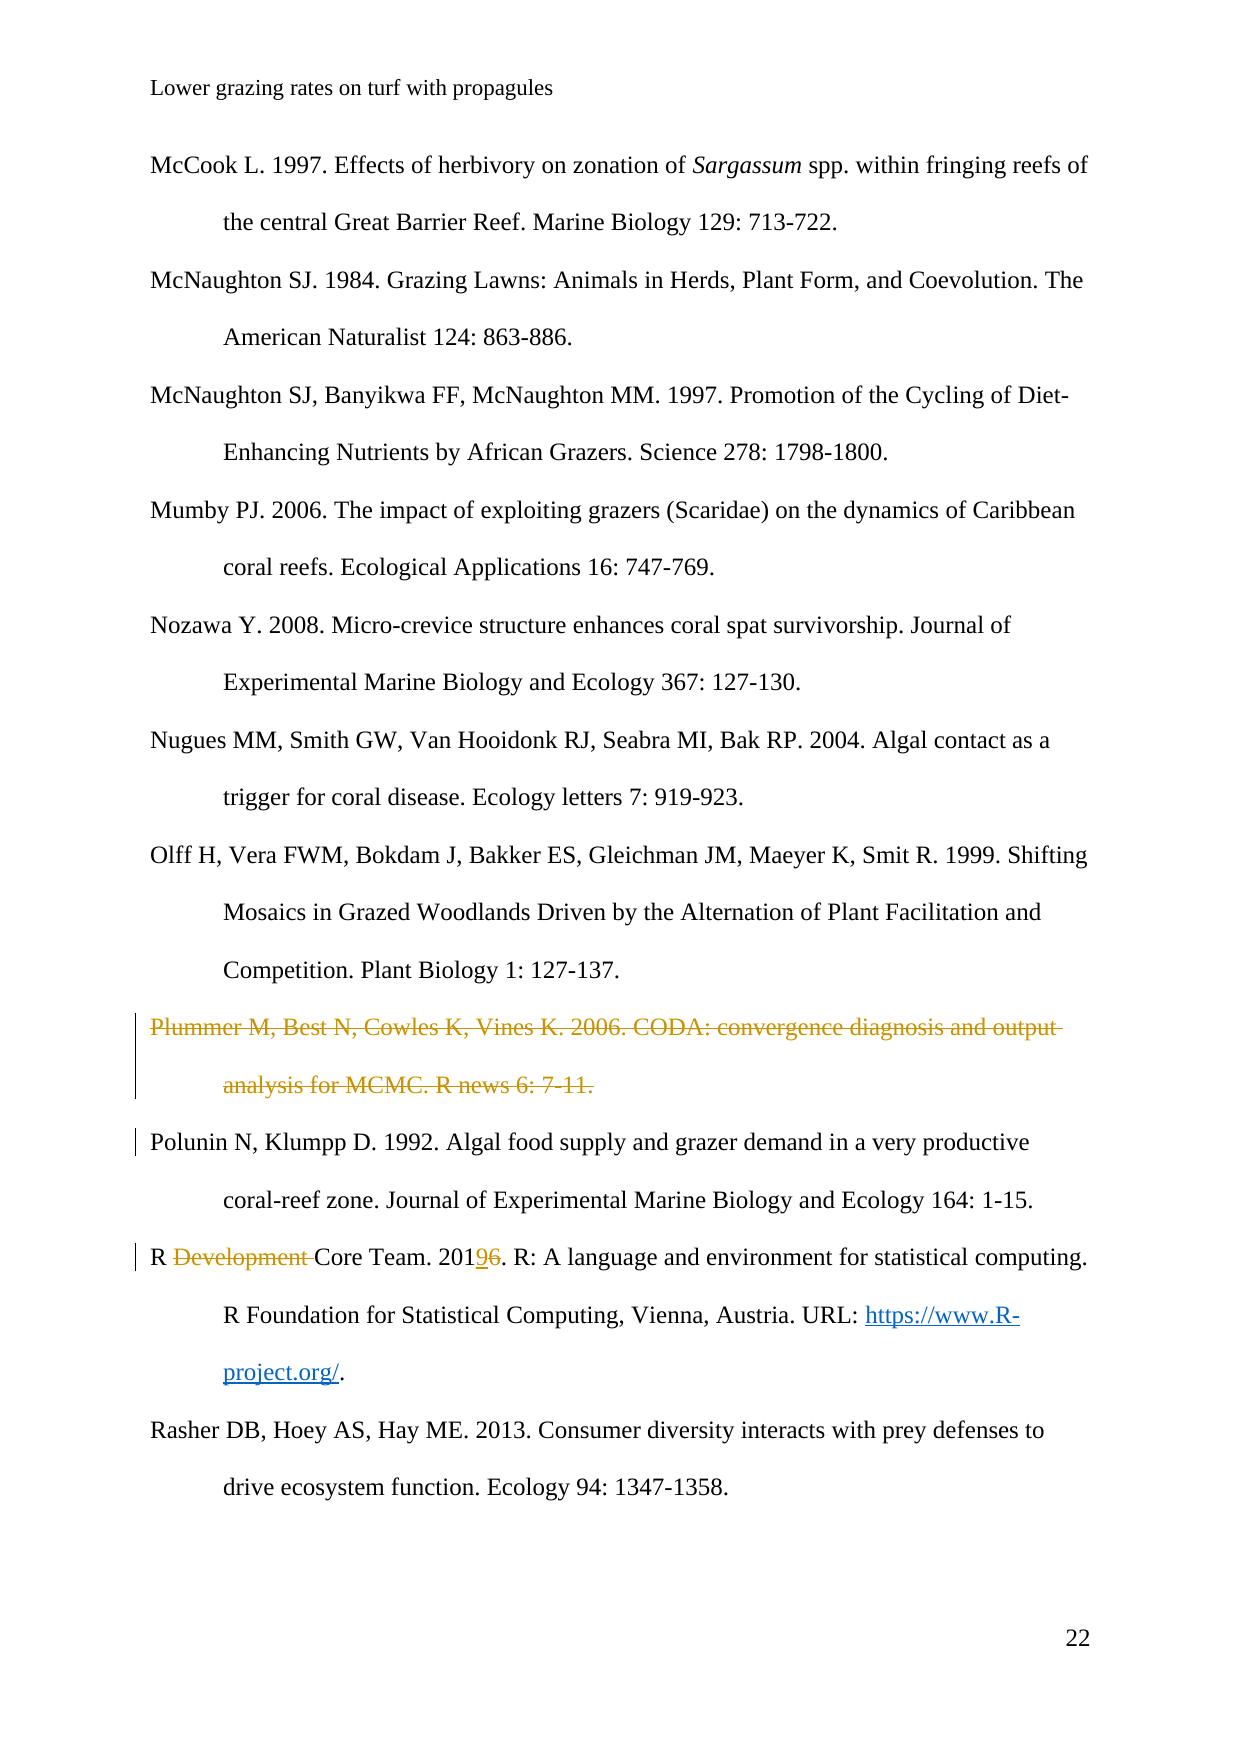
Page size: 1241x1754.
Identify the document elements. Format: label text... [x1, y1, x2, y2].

text Nozawa Y. 2008. Micro-crevice structure enhances coral spat survivorship. Journal of Experimental Marine Biology and Ecology 367: 127-130. [150, 610, 1090, 696]
text Polunin N, Klumpp D. 1992. Algal food supply and grazer demand in a very productive coral-reef zone. Journal of Experimental Marine Biology and Ecology 164: 1-15. [150, 1127, 1090, 1214]
text McNaughton SJ, Banyikwa FF, McNaughton MM. 1997. Promotion of the Cycling of Diet-Enhancing Nutrients by African Grazers. Science 278: 1798-1800. [150, 380, 1090, 466]
text McCook L. 1997. Effects of herbivory on zonation of Sargassum spp. within fringing reefs of the central Great Barrier Reef. Marine Biology 129: 713-722. [150, 150, 1090, 236]
text McNaughton SJ. 1984. Grazing Lawns: Animals in Herds, Plant Form, and Coevolution. The American Naturalist 124: 863-886. [150, 265, 1090, 351]
text Nugues MM, Smith GW, Van Hooidonk RJ, Seabra MI, Bak RP. 2004. Algal contact as a trigger for coral disease. Ecology letters 7: 919-923. [150, 725, 1090, 811]
text Mumby PJ. 2006. The impact of exploiting grazers (Scaridae) on the dynamics of Caribbean coral reefs. Ecological Applications 16: 747-769. [150, 495, 1090, 581]
text Olff H, Vera FWM, Bokdam J, Bakker ES, Gleichman JM, Maeyer K, Smit R. 1999. Shifting Mosaics in Grazed Woodlands Driven by the Alternation of Plant Facilitation and Competition. Plant Biology 1: 127-137. [150, 840, 1090, 984]
text Rasher DB, Hoey AS, Hay ME. 2013. Consumer diversity interacts with prey defenses to drive ecosystem function. Ecology 94: 1347-1358. [150, 1415, 1090, 1501]
text R Core Team. 201. R: A language and environment for statistical computing. R Foundation for Statistical Computing, Vienna, Austria. URL: https://www.R-project.org/. [150, 1242, 1090, 1386]
